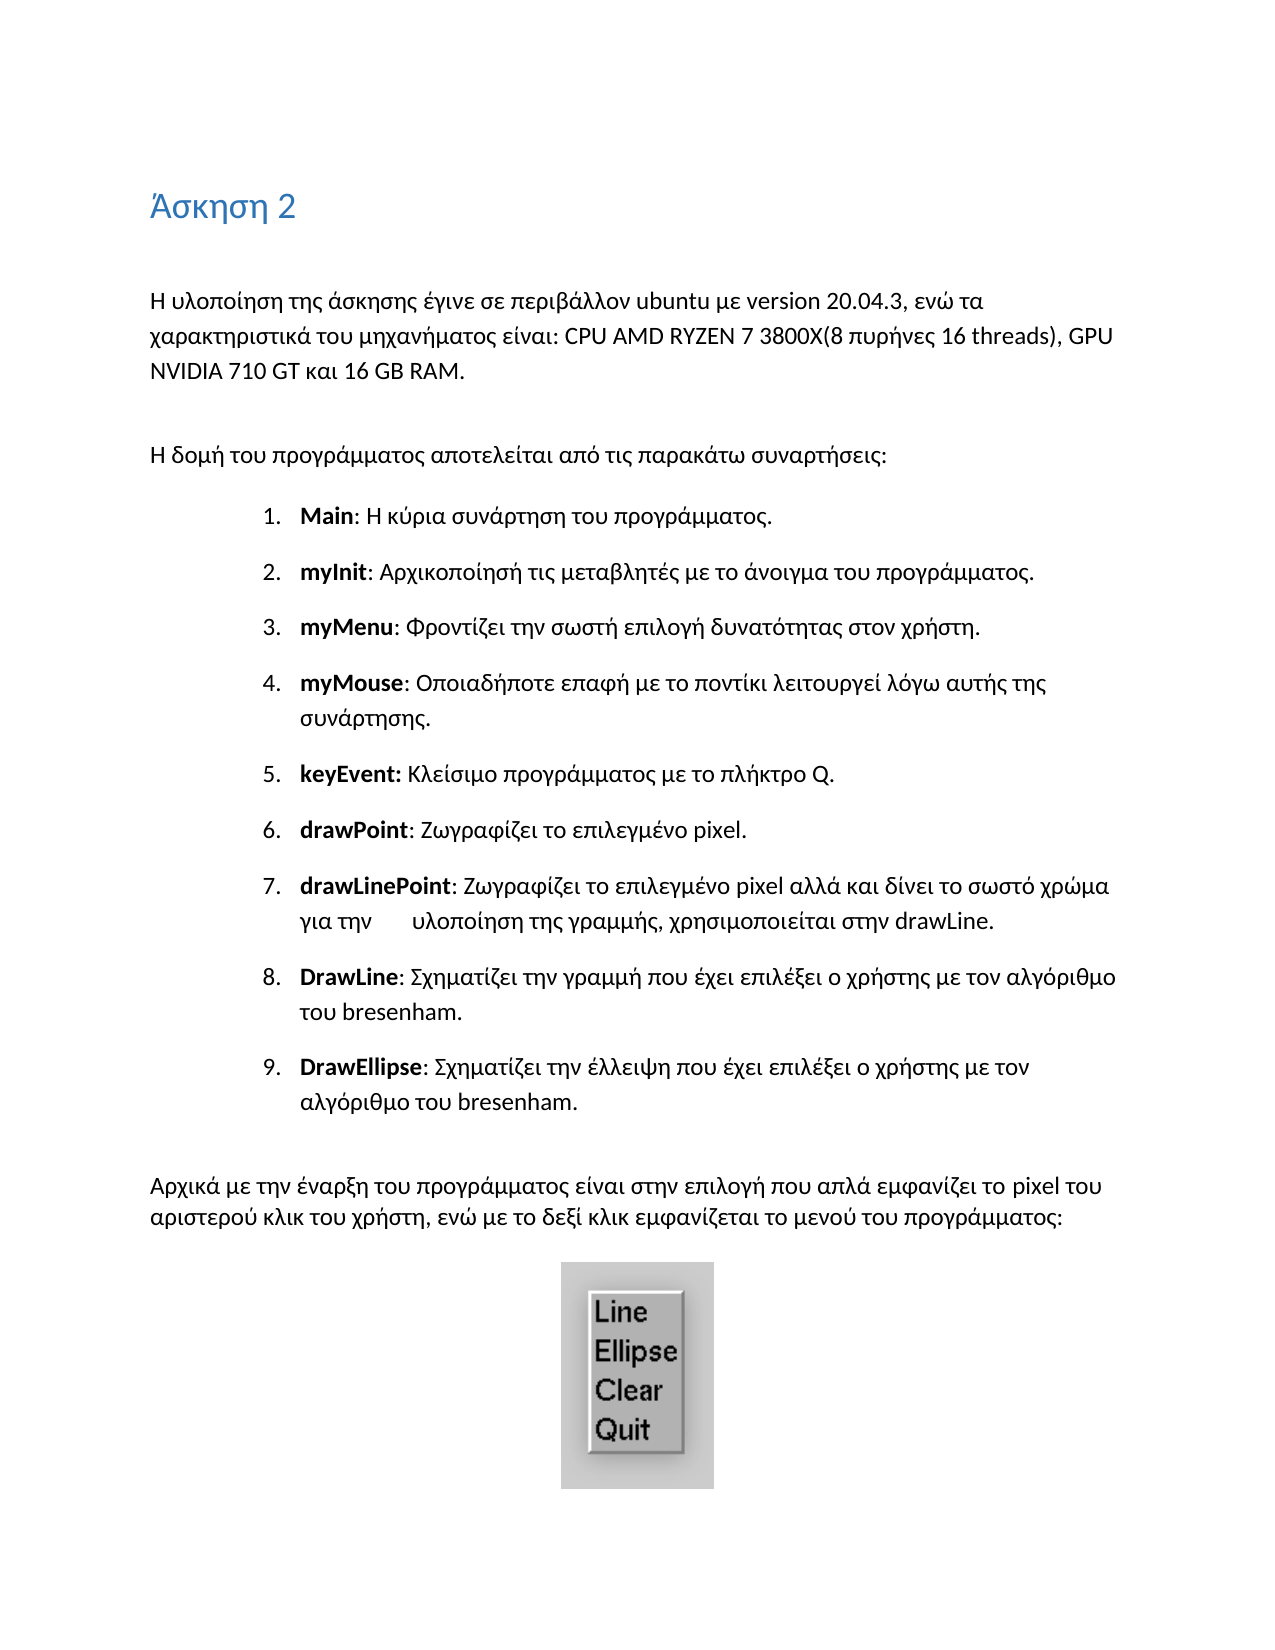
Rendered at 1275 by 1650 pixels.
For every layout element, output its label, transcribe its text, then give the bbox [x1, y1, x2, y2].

text Η δομή του προγράμματος αποτελείται από τις παρακάτω συναρτήσεις: [150, 439, 1125, 469]
list myInit: Αρχικοποίησή τις μεταβλητές με το άνοιγμα του προγράμματος. [262, 556, 1125, 586]
text Η υλοποίηση της άσκησης έγινε σε περιβάλλον ubuntu με version 20.04.3, ενώ τα χαρακτηριστικά του μηχανήματος είναι: CPU AMD RYZEN 7 3800X(8 πυρήνες 16 threads), GPU NVIDIA 710 GT και 16 GB RAM. [150, 285, 1125, 386]
text Αρχικά με την έναρξη του προγράμματος είναι στην επιλογή που απλά εμφανίζει το pixel του αριστερού κλικ του χρήστη, ενώ με το δεξί κλικ εμφανίζεται το μενού του προγράμματος: [150, 1170, 1125, 1231]
list keyEvent: Κλείσιμο προγράμματος με το πλήκτρο Q. [262, 758, 1125, 789]
list Main: Η κύρια συνάρτηση του προγράμματος. [262, 500, 1125, 530]
subtitle Άσκηση 2 [150, 182, 1125, 228]
list myMenu: Φροντίζει την σωστή επιλογή δυνατότητας στον χρήστη. [262, 612, 1125, 642]
picture [561, 1262, 714, 1489]
list myMouse: Οποιαδήποτε επαφή με το ποντίκι λειτουργεί λόγω αυτής της συνάρτησης. [262, 667, 1125, 733]
list DrawEllipse: Σχηματίζει την έλλειψη που έχει επιλέξει ο χρήστης με τον αλγόριθμο του bresenham. [262, 1052, 1125, 1117]
list drawPoint: Ζωγραφίζει το επιλεγμένο pixel. [262, 814, 1125, 844]
list drawLinePoint: Ζωγραφίζει το επιλεγμένο pixel αλλά και δίνει το σωστό χρώμα για την υλοποίηση της γραμμής, χρησιμοποιείται στην drawLine. [262, 870, 1125, 935]
list DrawLine: Σχηματίζει την γραμμή που έχει επιλέξει ο χρήστης με τον αλγόριθμο του bresenham. [262, 961, 1125, 1026]
